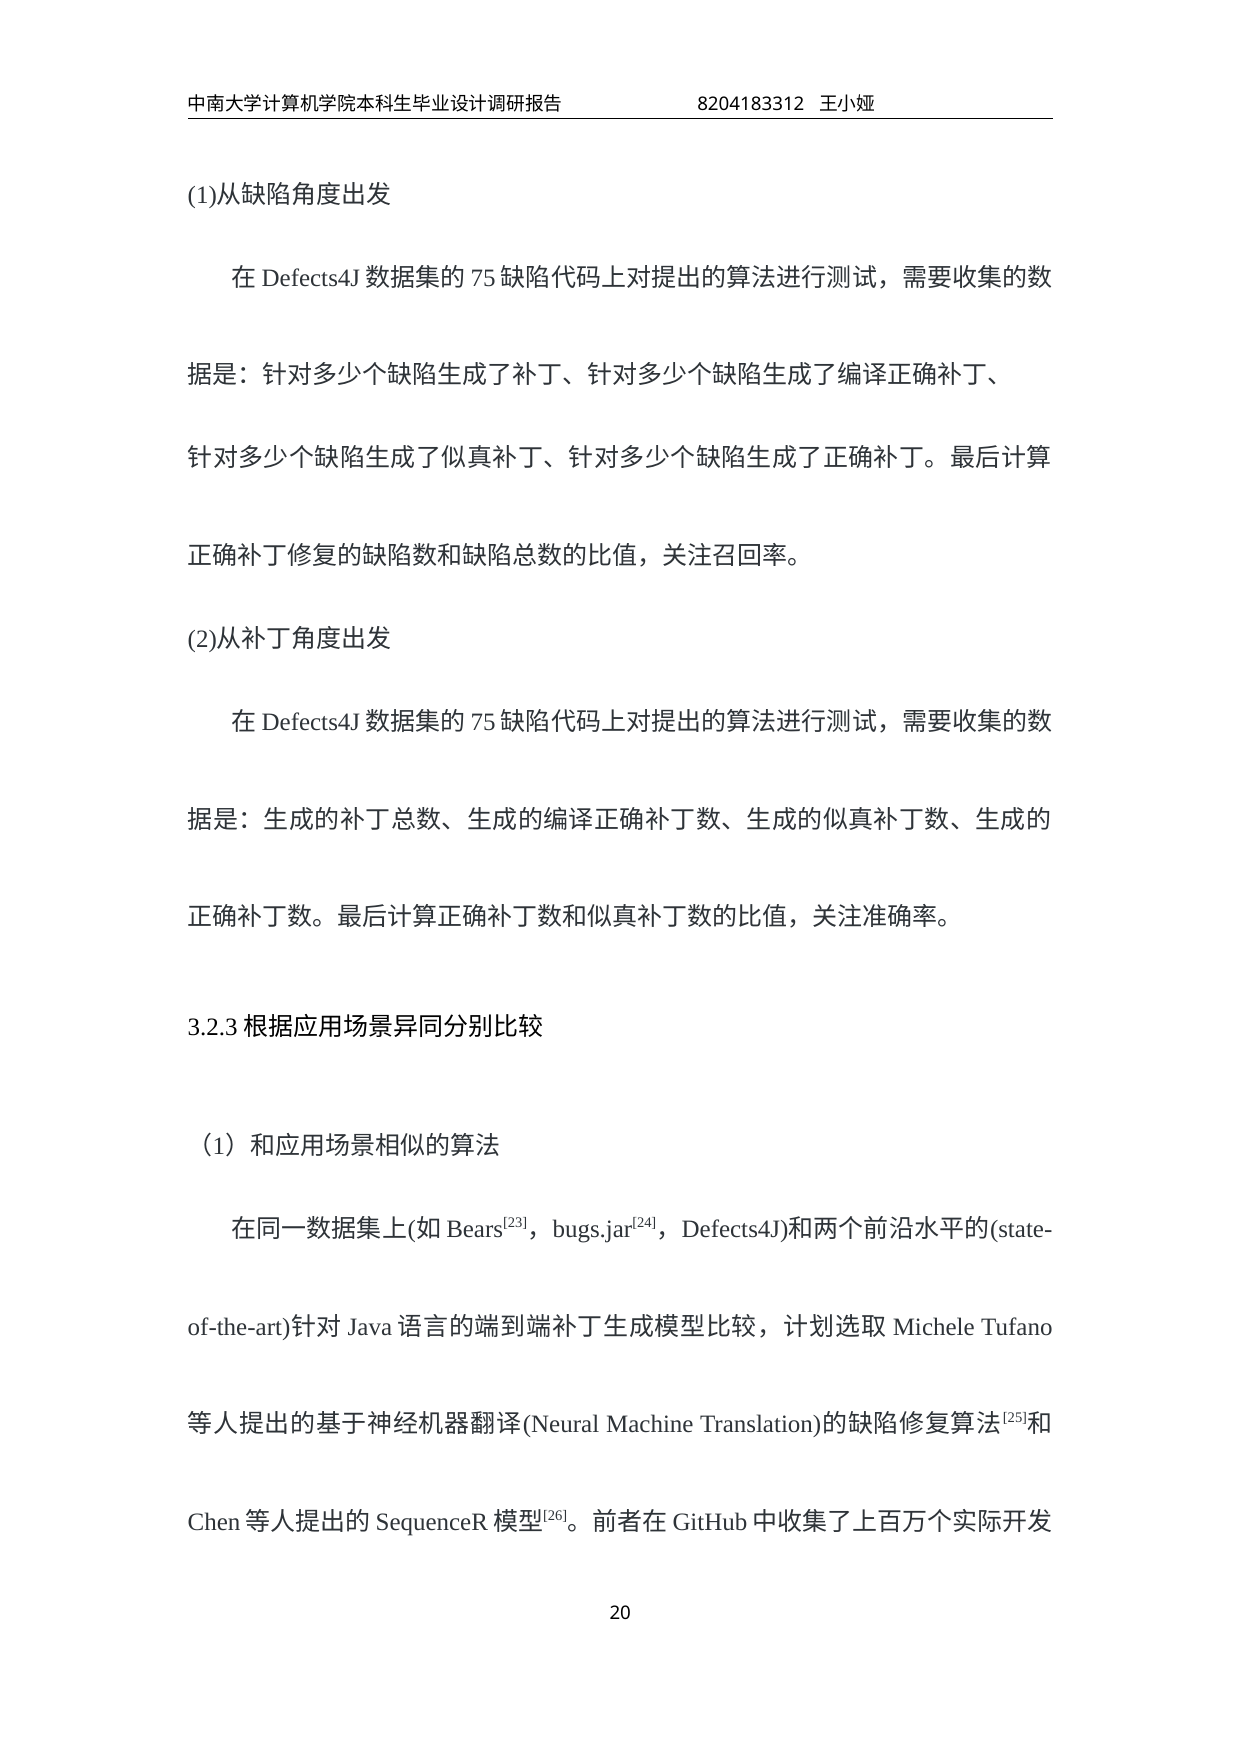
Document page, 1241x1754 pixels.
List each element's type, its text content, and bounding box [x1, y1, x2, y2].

text 在Defects4J数据集的75缺陷代码上对提出的算法进行测试，需要收集的数据是：生成的补丁总数、生成的编译正确补丁数、生成的似真补丁数、生成的正确补丁数。最后计算正确补丁数和似真补丁数的比值，关注准确率。 [187, 687, 1053, 947]
text （1）和应用场景相似的算法 [187, 1111, 1053, 1176]
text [187, 1194, 1053, 1552]
subtitle 3.2.3 根据应用场景异同分别比较 [187, 992, 1053, 1057]
text (2)从补丁角度出发 [187, 604, 1053, 669]
text 针对多少个缺陷生成了似真补丁、针对多少个缺陷生成了正确补丁。最后计算正确补丁修复的缺陷数和缺陷总数的比值，关注召回率。 [187, 423, 1053, 586]
text 在Defects4J数据集的75缺陷代码上对提出的算法进行测试，需要收集的数据是：针对多少个缺陷生成了补丁、针对多少个缺陷生成了编译正确补丁、 [187, 243, 1053, 405]
text (1)从缺陷角度出发 [187, 160, 1053, 225]
